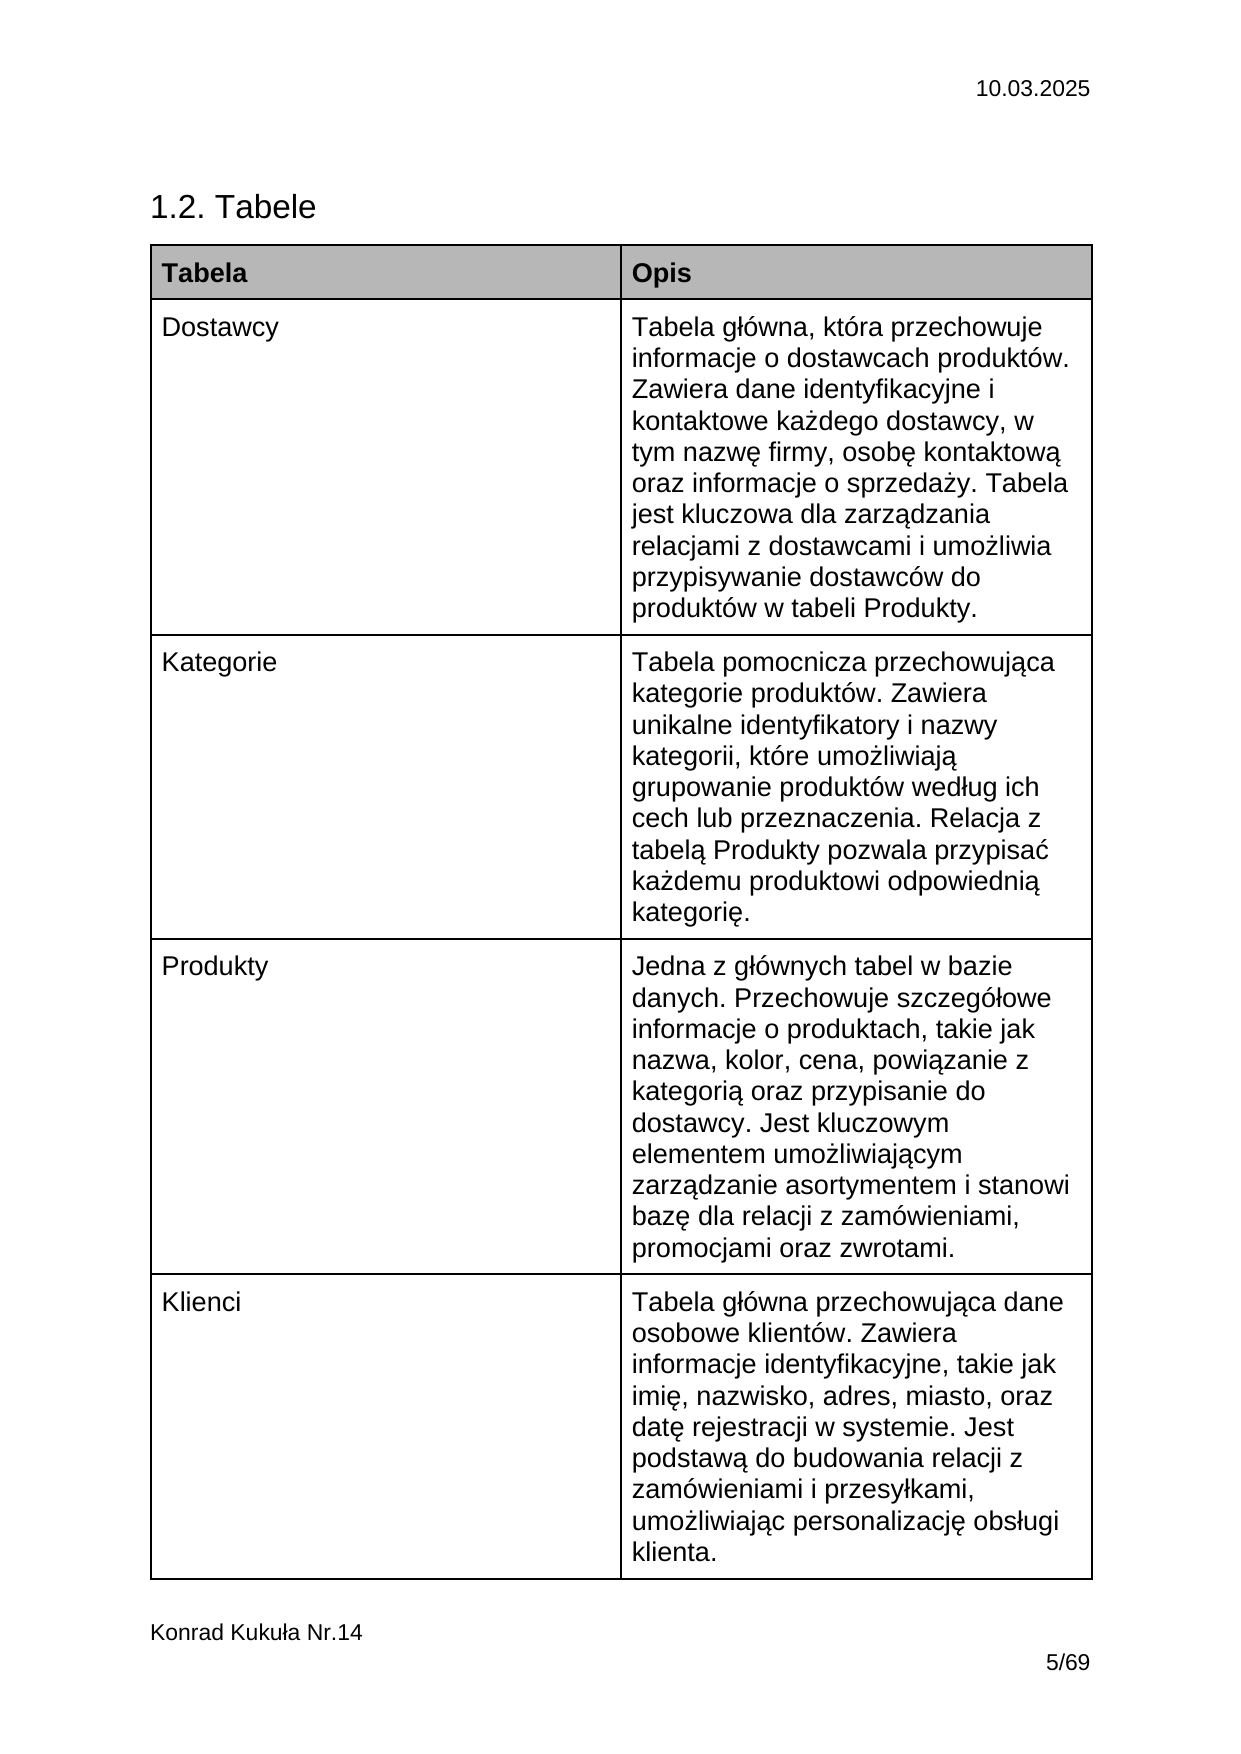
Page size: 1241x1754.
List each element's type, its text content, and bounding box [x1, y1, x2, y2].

table_cell Tabela główna, która przechowuje informacje o dostawcach produktów. Zawiera dane identyfikacyjne i kontaktowe każdego dostawcy, w tym nazwę firmy, osobę kontaktową oraz informacje o sprzedaży. Tabela jest kluczowa dla zarządzania relacjami z dostawcami i umożliwia przypisywanie dostawców do produktów w tabeli Produkty. [622, 300, 1091, 634]
table_header Opis [622, 246, 1091, 298]
table_header Tabela [152, 246, 620, 298]
table_cell Klienci [152, 1275, 620, 1577]
table_cell Tabela główna przechowująca dane osobowe klientów. Zawiera informacje identyfikacyjne, takie jak imię, nazwisko, adres, miasto, oraz datę rejestracji w systemie. Jest podstawą do budowania relacji z zamówieniami i przesyłkami, umożliwiając personalizację obsługi klienta. [622, 1275, 1091, 1577]
table_cell Produkty [152, 940, 620, 1273]
table_cell Tabela pomocnicza przechowująca kategorie produktów. Zawiera unikalne identyfikatory i nazwy kategorii, które umożliwiają grupowanie produktów według ich cech lub przeznaczenia. Relacja z tabelą Produkty pozwala przypisać każdemu produktowi odpowiednią kategorię. [622, 636, 1091, 938]
table_cell Dostawcy [152, 300, 620, 634]
table_cell Kategorie [152, 636, 620, 938]
table_cell Jedna z głównych tabel w bazie danych. Przechowuje szczegółowe informacje o produktach, takie jak nazwa, kolor, cena, powiązanie z kategorią oraz przypisanie do dostawcy. Jest kluczowym elementem umożliwiającym zarządzanie asortymentem i stanowi bazę dla relacji z zamówieniami, promocjami oraz zwrotami. [622, 940, 1091, 1273]
subtitle 1.2. Tabele [150, 187, 1090, 226]
